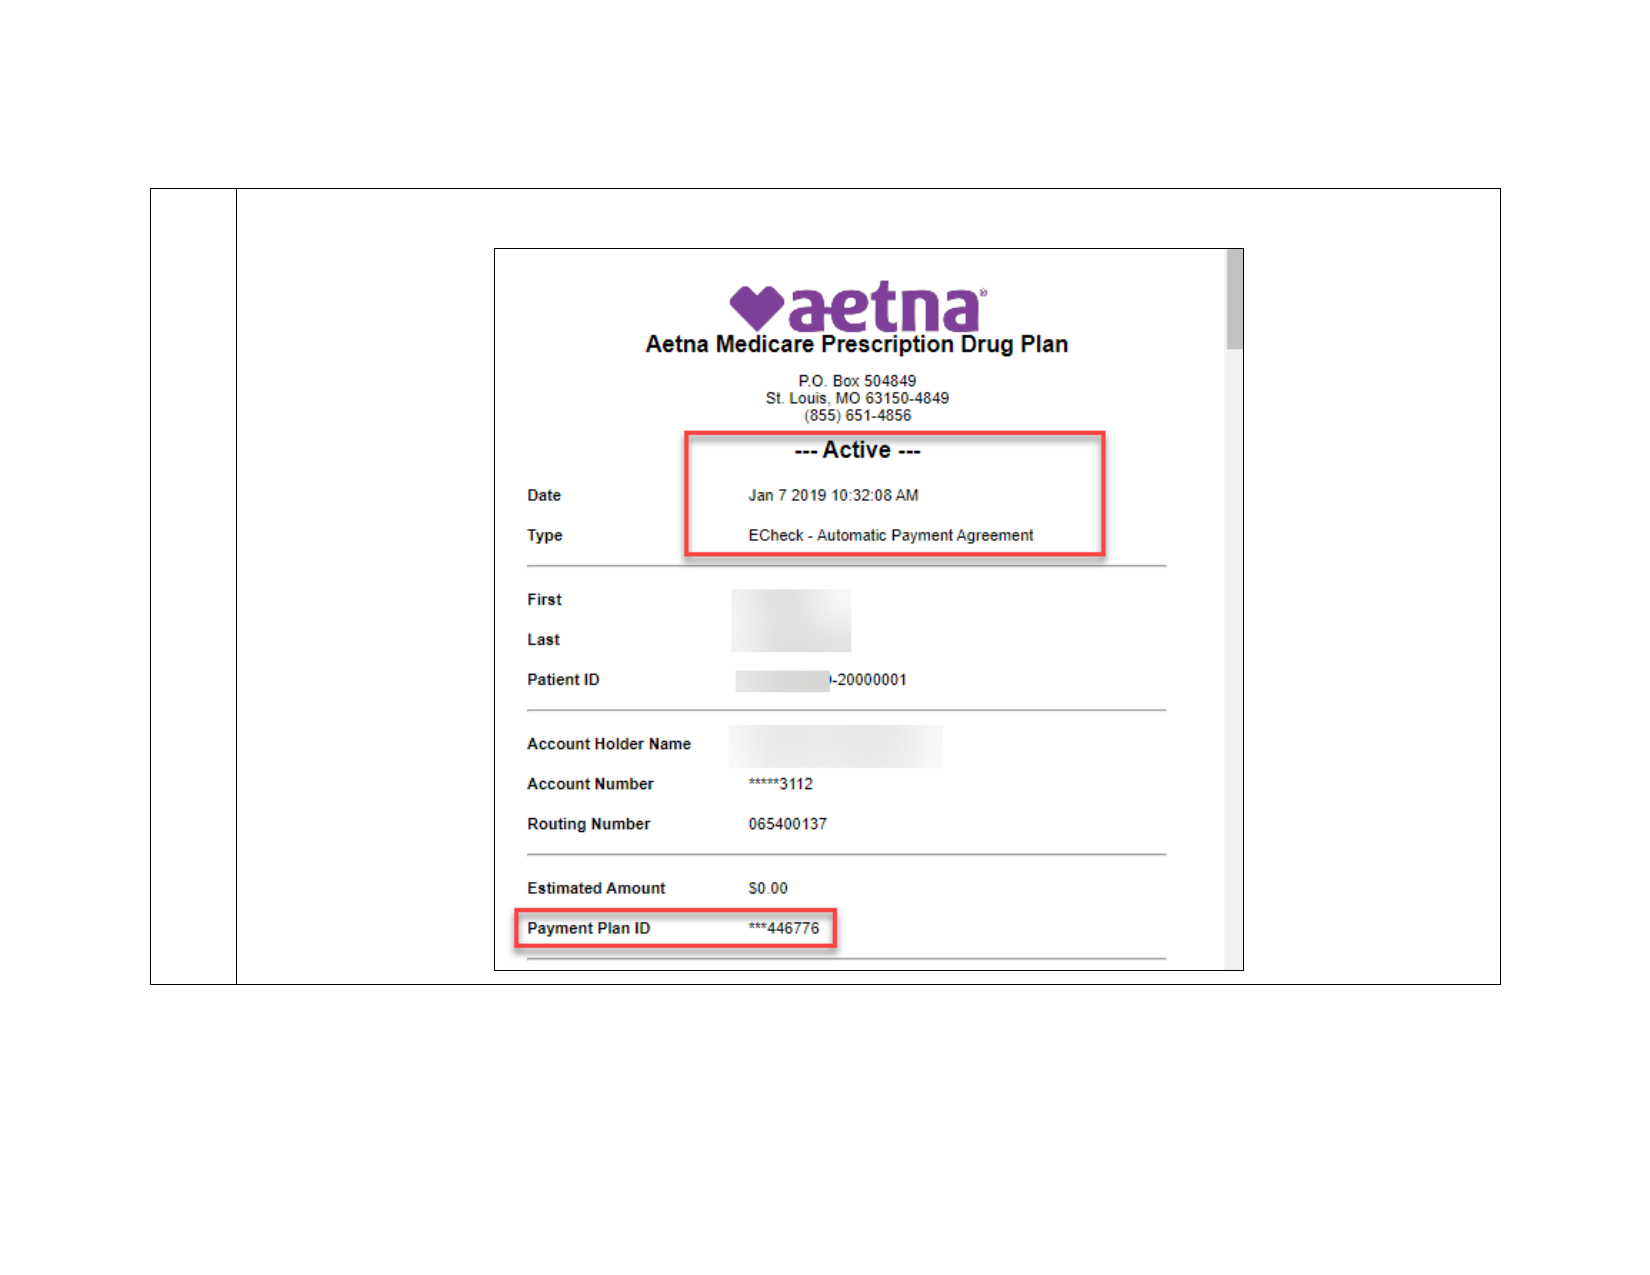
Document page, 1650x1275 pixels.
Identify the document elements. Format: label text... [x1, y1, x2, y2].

picture [495, 249, 1243, 970]
table_cell 5 [151, 189, 236, 983]
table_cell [237, 189, 1500, 983]
